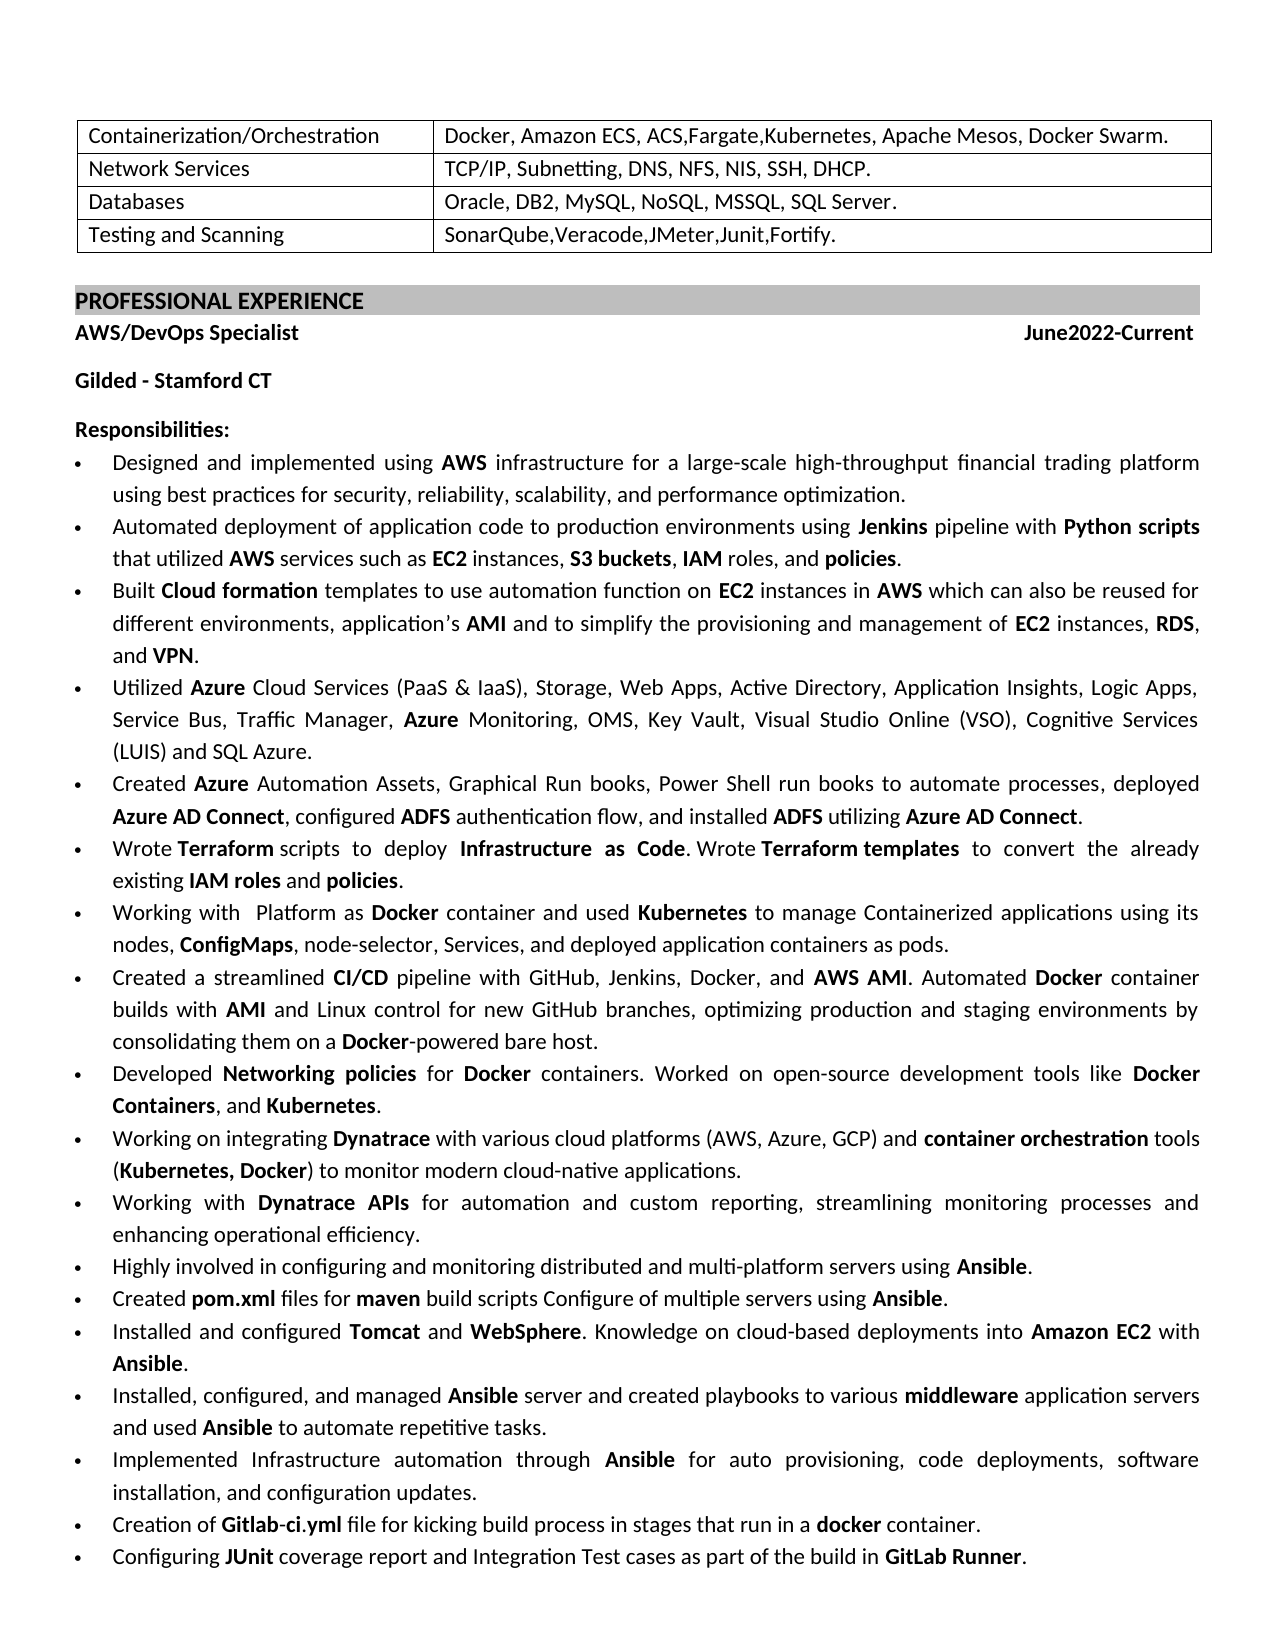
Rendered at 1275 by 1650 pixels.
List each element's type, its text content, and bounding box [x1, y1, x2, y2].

list Highly involved in configuring and monitoring distributed and multi-platform servers using Ansible. [75, 1252, 1200, 1280]
list Working with Platform as Docker container and used Kubernetes to manage Containerized applications using its nodes, ConfigMaps, node-selector, Services, and deployed application containers as pods. [75, 898, 1200, 958]
list Wrote Terraform scripts to deploy Infrastructure as Code. Wrote Terraform templates to convert the already existing IAM roles and policies. [75, 834, 1200, 894]
list Built Cloud formation templates to use automation function on EC2 instances in AWS which can also be reused for different environments, application’s AMI and to simplify the provisioning and management of EC2 instances, RDS, and VPN. [75, 576, 1200, 669]
table_cell TCP/IP, Subnetting, DNS, NFS, NIS, SSH, DHCP. [434, 154, 1211, 186]
list Created pom.xml files for maven build scripts Configure of multiple servers using Ansible. [75, 1284, 1200, 1313]
list Installed, configured, and managed Ansible server and created playbooks to various middleware application servers and used Ansible to automate repetitive tasks. [75, 1381, 1200, 1441]
table_cell Testing and Scanning [78, 220, 433, 252]
list Created Azure Automation Assets, Graphical Run books, Power Shell run books to automate processes, deployed Azure AD Connect, configured ADFS authentication flow, and installed ADFS utilizing Azure AD Connect. [75, 769, 1200, 830]
list Utilized Azure Cloud Services (PaaS & IaaS), Storage, Web Apps, Active Directory, Application Insights, Logic Apps, Service Bus, Traffic Manager, Azure Monitoring, OMS, Key Vault, Visual Studio Online (VSO), Cognitive Services (LUIS) and SQL Azure. [75, 673, 1200, 765]
text PROFESSIONAL EXPERIENCE [75, 285, 1200, 315]
list Designed and implemented using AWS infrastructure for a large-scale high-throughput financial trading platform using best practices for security, reliability, scalability, and performance optimization. [75, 448, 1200, 508]
text AWS/DevOps Specialist June2022-Current [75, 318, 1200, 346]
text Gilded - Stamford CT [75, 367, 1200, 395]
list Installed and configured Tomcat and WebSphere. Knowledge on cloud-based deployments into Amazon EC2 with Ansible. [75, 1317, 1200, 1377]
list Working on integrating Dynatrace with various cloud platforms (AWS, Azure, GCP) and container orchestration tools (Kubernetes, Docker) to monitor modern cloud-native applications. [75, 1124, 1200, 1184]
list Creation of Gitlab-ci.yml file for kicking build process in stages that run in a docker container. [75, 1510, 1200, 1538]
list Implemented Infrastructure automation through Ansible for auto provisioning, code deployments, software installation, and configuration updates. [75, 1446, 1200, 1506]
list Working with Dynatrace APIs for automation and custom reporting, streamlining monitoring processes and enhancing operational efficiency. [75, 1188, 1200, 1248]
list Automated deployment of application code to production environments using Jenkins pipeline with Python scripts that utilized AWS services such as EC2 instances, S3 buckets, IAM roles, and policies. [75, 512, 1200, 572]
table_cell Network Services [78, 154, 433, 186]
table_cell SonarQube,Veracode,JMeter,Junit,Fortify. [434, 220, 1211, 252]
table_cell Databases [78, 187, 433, 219]
list Created a streamlined CI/CD pipeline with GitHub, Jenkins, Docker, and AWS AMI. Automated Docker container builds with AMI and Linux control for new GitHub branches, optimizing production and staging environments by consolidating them on a Docker-powered bare host. [75, 963, 1200, 1055]
table_cell Containerization/Orchestration [78, 121, 433, 153]
table_cell Oracle, DB2, MySQL, NoSQL, MSSQL, SQL Server. [434, 187, 1211, 219]
list Developed Networking policies for Docker containers. Worked on open-source development tools like Docker Containers, and Kubernetes. [75, 1059, 1200, 1119]
text Responsibilities: [75, 416, 1200, 443]
table_cell Docker, Amazon ECS, ACS,Fargate,Kubernetes, Apache Mesos, Docker Swarm. [434, 121, 1211, 153]
list Configuring JUnit coverage report and Integration Test cases as part of the build in GitLab Runner. [75, 1542, 1200, 1570]
